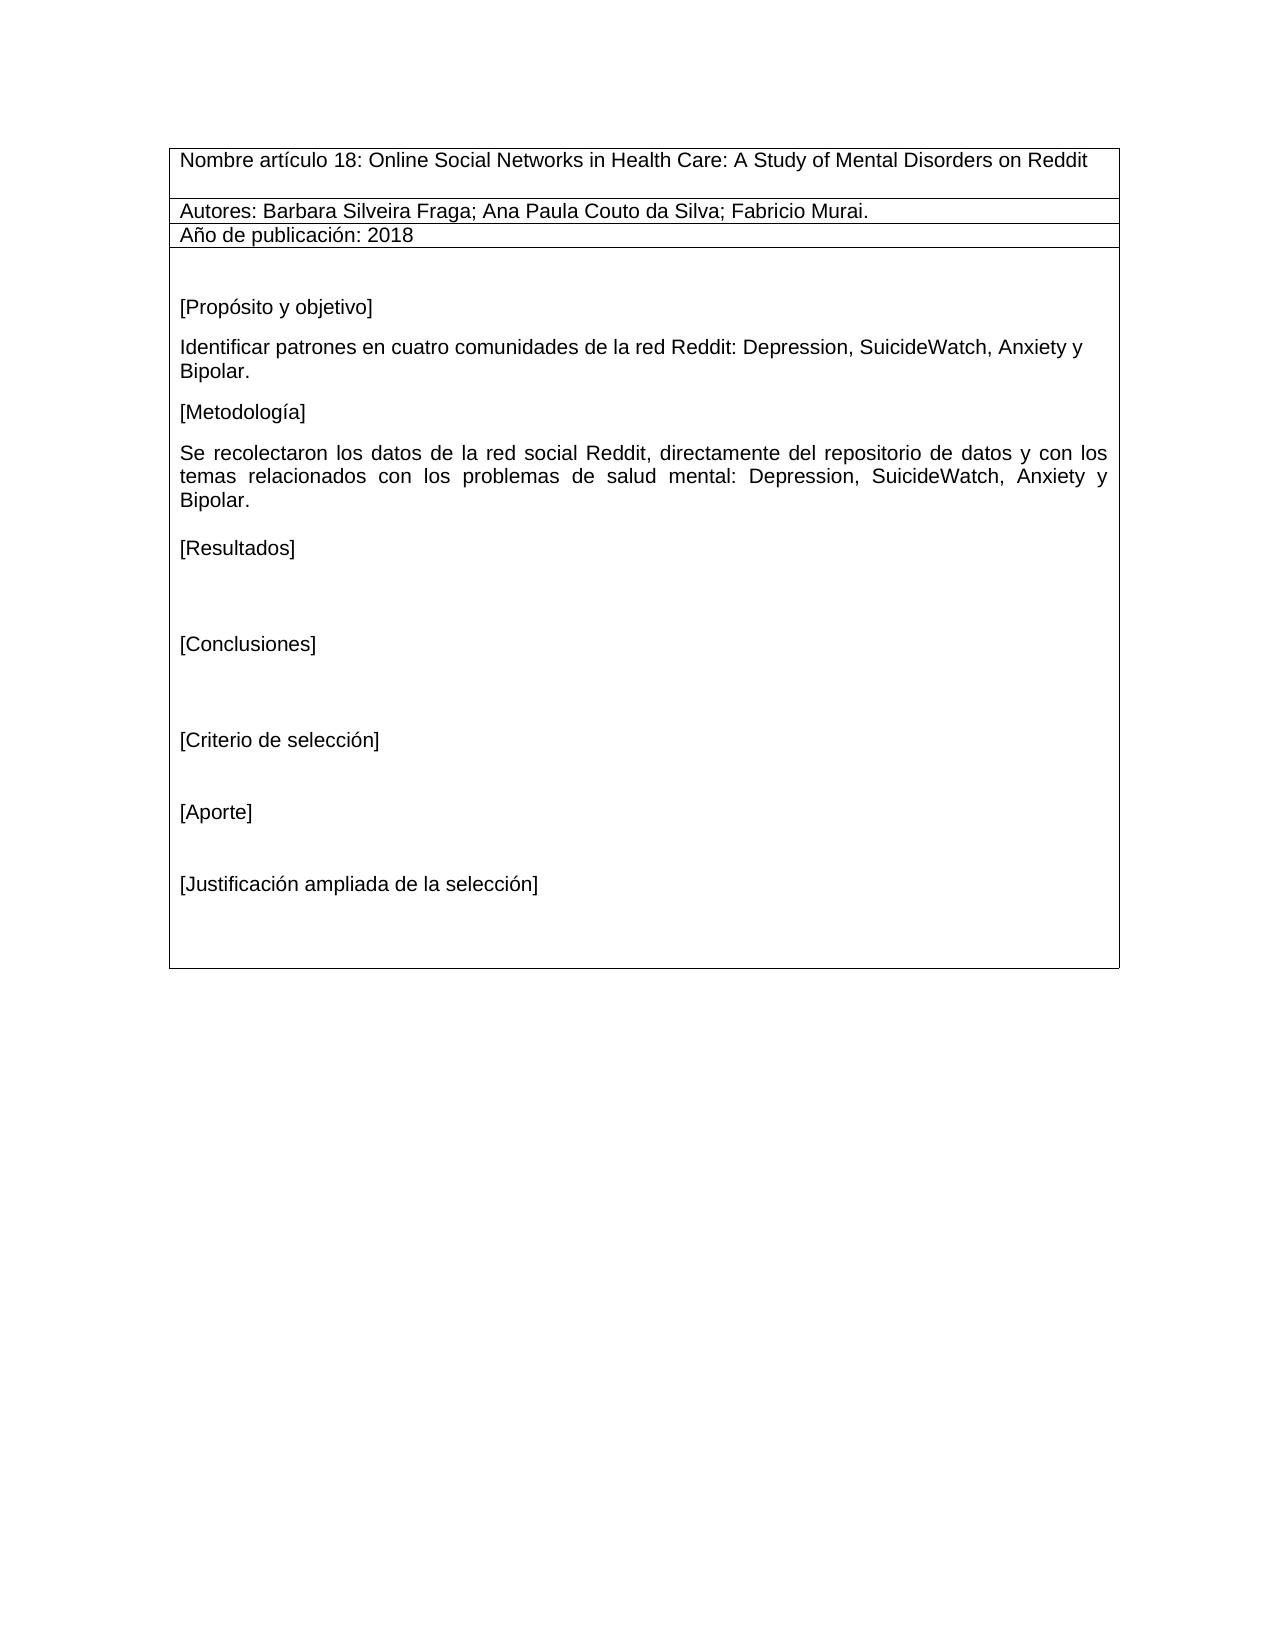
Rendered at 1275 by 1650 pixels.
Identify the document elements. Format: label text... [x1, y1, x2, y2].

table_cell Autores: Barbara Silveira Fraga; Ana Paula Couto da Silva; Fabricio Murai. [170, 199, 1119, 223]
table_cell Año de publicación: 2018 [170, 224, 1119, 247]
table_cell [Propósito y objetivo] Identificar patrones en cuatro comunidades de la red Reddit: Depression, SuicideWatch, Anxiety y Bipolar. [Metodología] Se recolectaron los datos de la red social Reddit, directamente del repositorio de datos y con los temas relacionados con los problemas de salud mental: Depression, SuicideWatch, Anxiety y Bipolar. [Resultados] [Conclusiones] [Criterio de selección] [Aporte] [Justificación ampliada de la selección] [170, 248, 1119, 967]
table_cell Nombre artículo 18: Online Social Networks in Health Care: A Study of Mental Disorders on Reddit [170, 149, 1119, 198]
